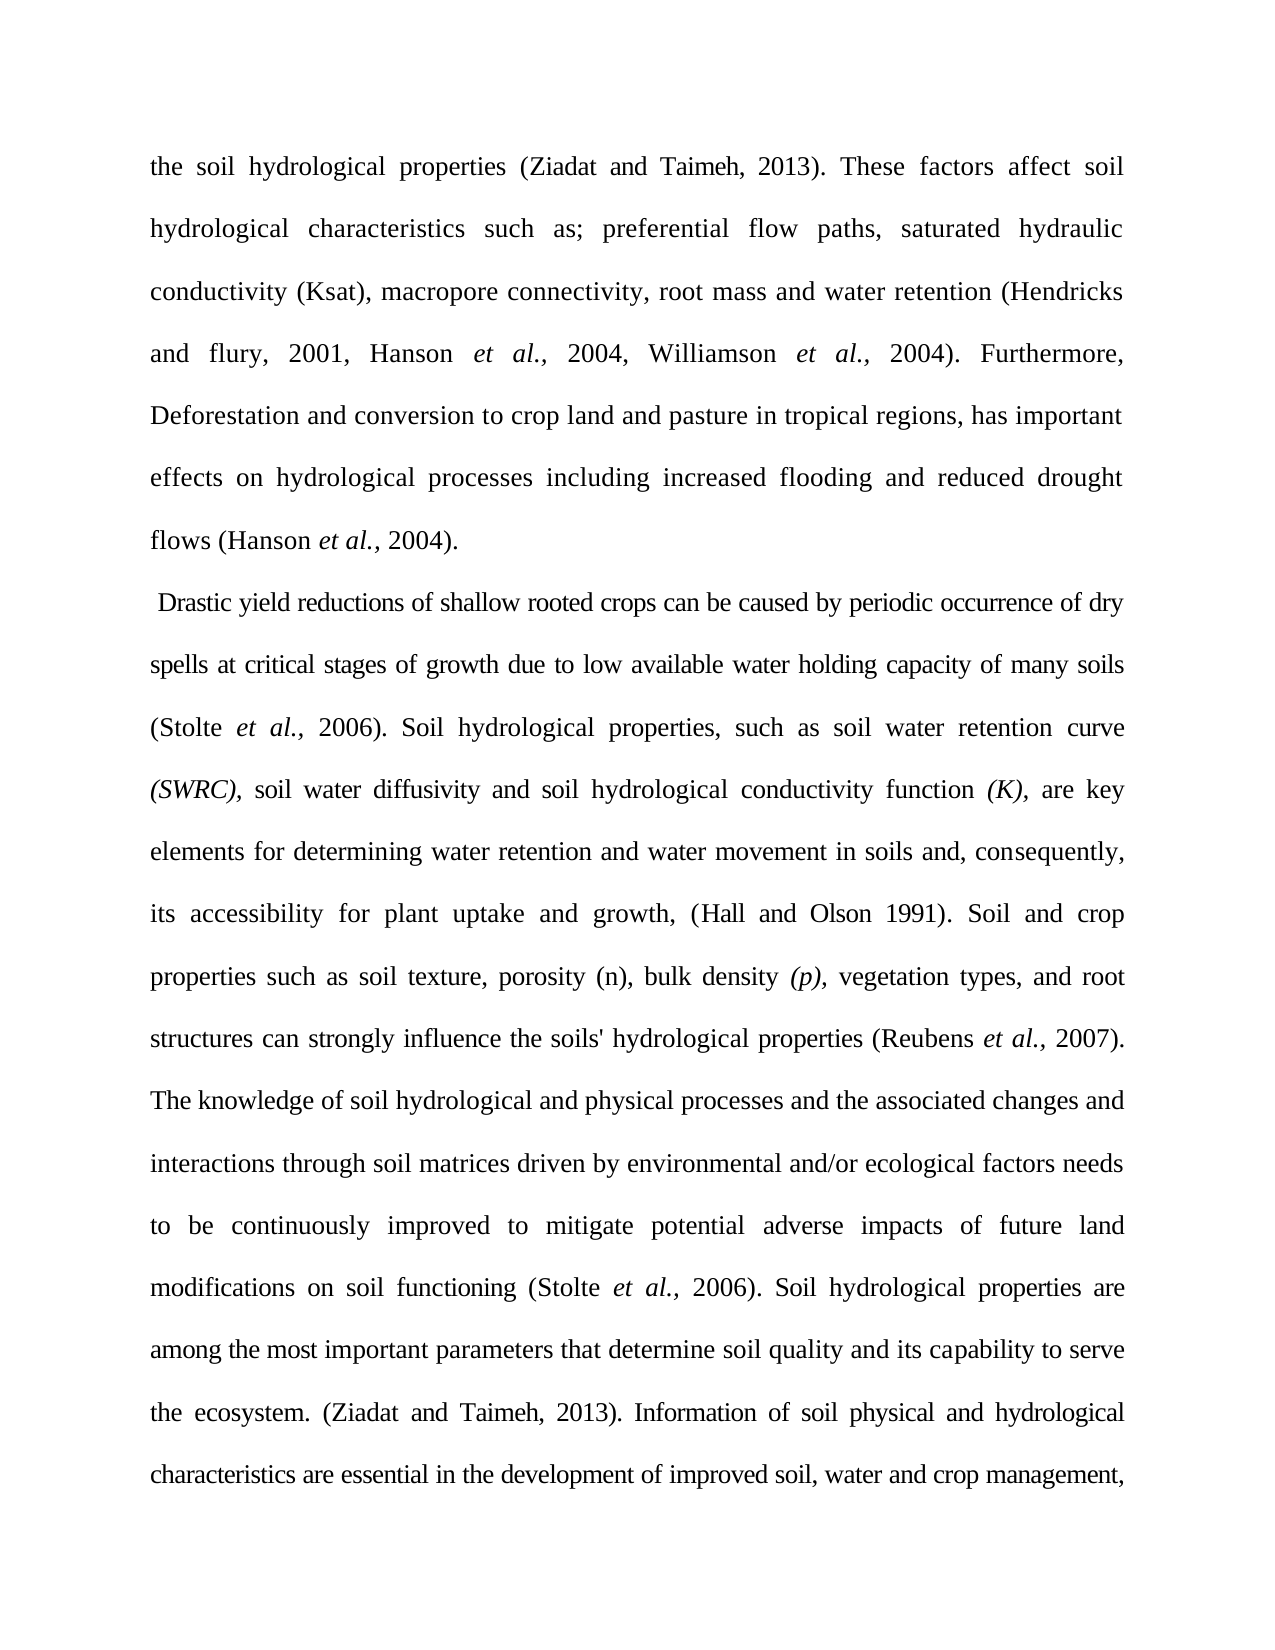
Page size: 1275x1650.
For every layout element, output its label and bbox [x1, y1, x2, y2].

text [150, 586, 1125, 1489]
text [150, 150, 1125, 555]
